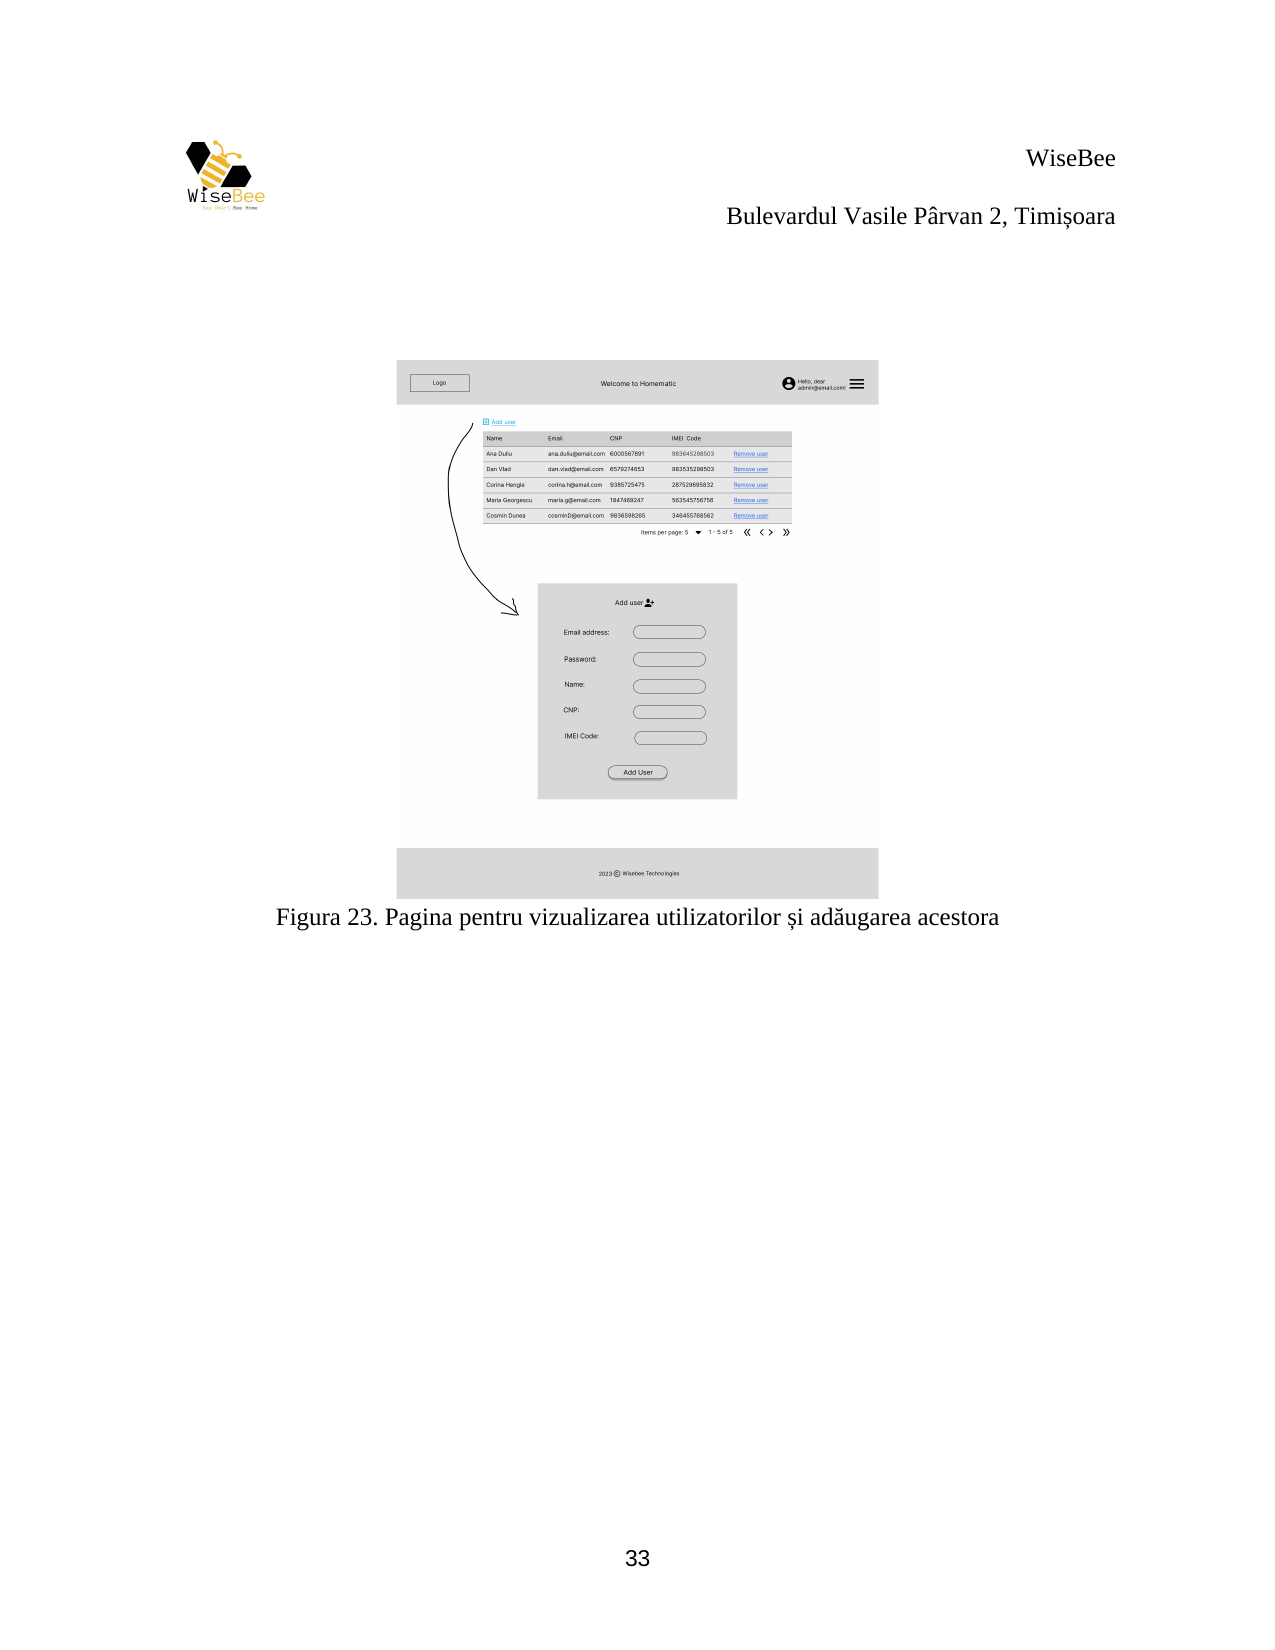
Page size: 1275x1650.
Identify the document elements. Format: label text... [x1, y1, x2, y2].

text Figura 23. Pagina pentru vizualizarea utilizatorilor și adăugarea acestora [150, 902, 1125, 931]
picture [161, 117, 285, 241]
picture [396, 360, 879, 899]
